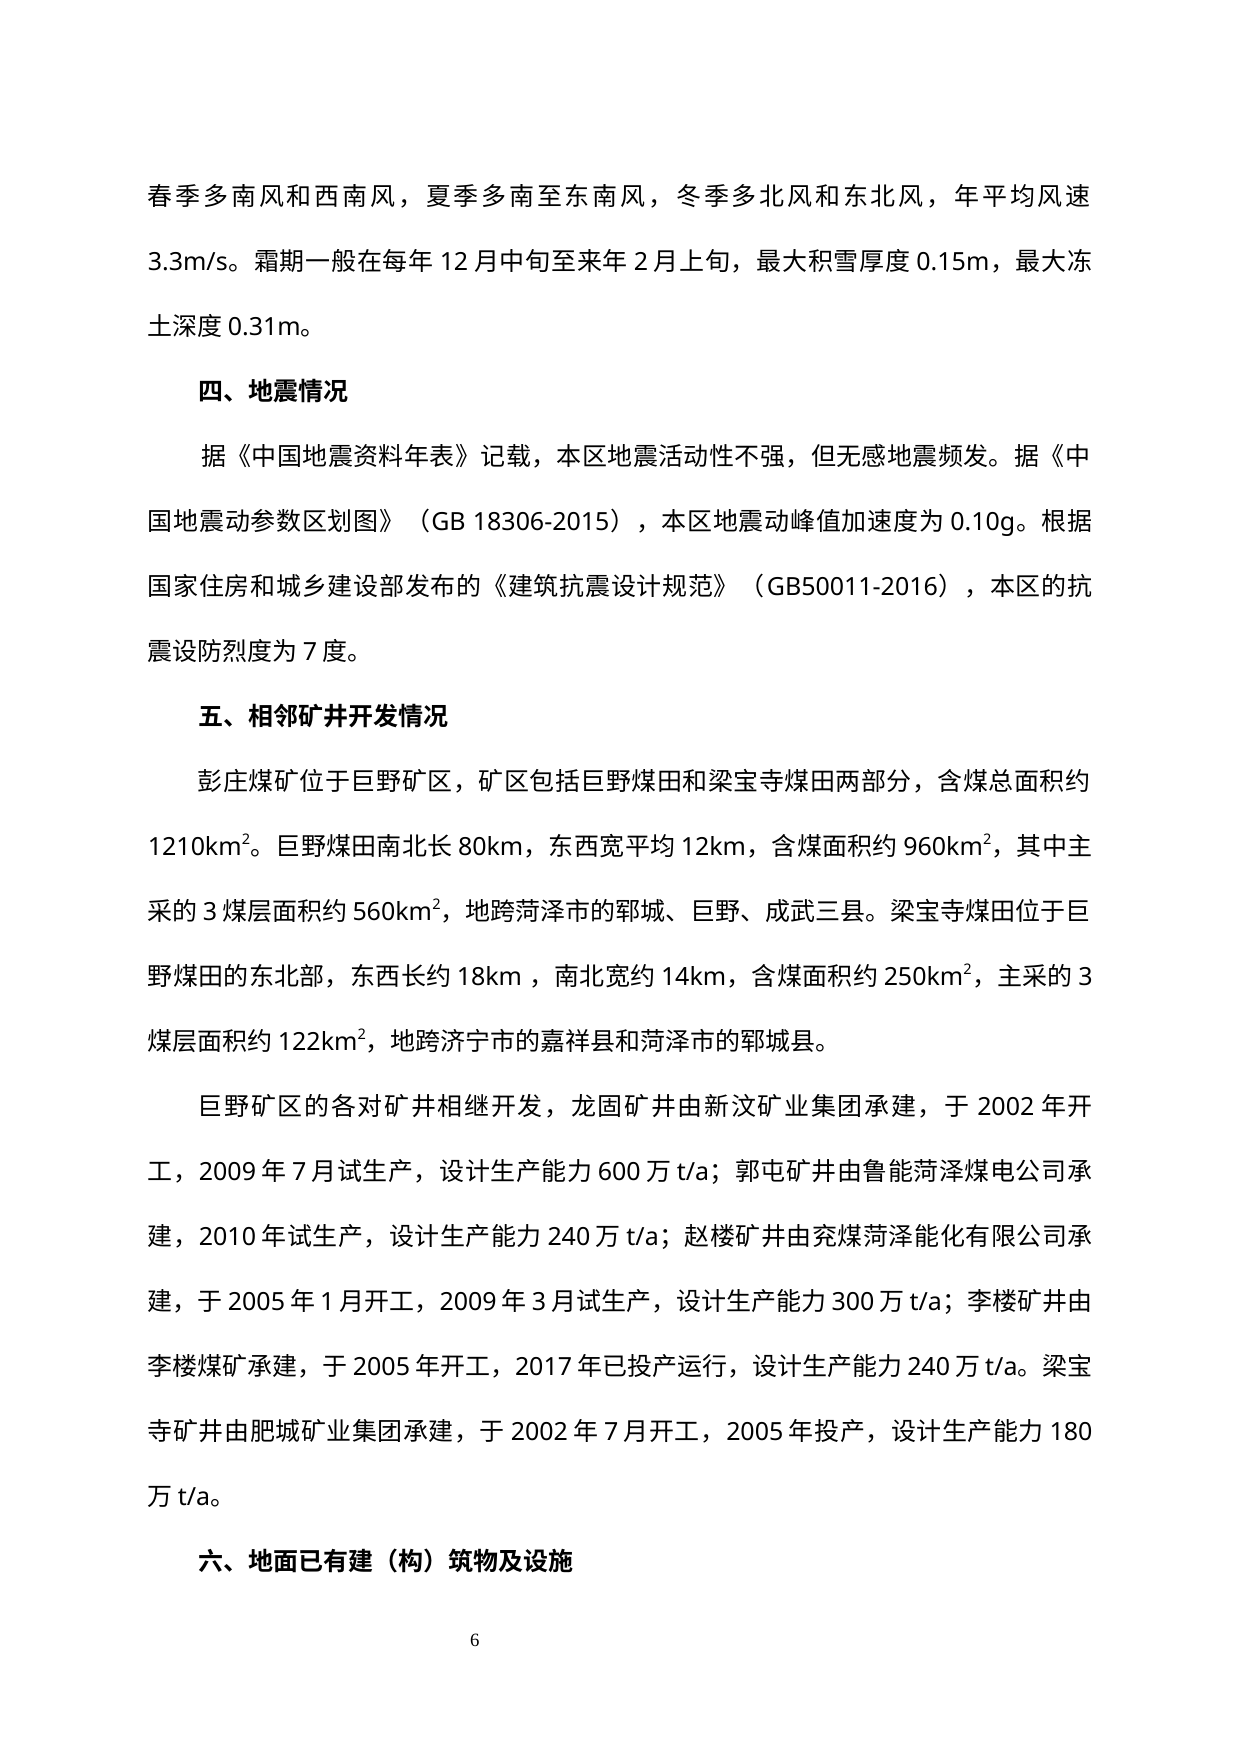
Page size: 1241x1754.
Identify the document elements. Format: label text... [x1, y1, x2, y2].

text 六、地面已有建（构）筑物及设施 [148, 1527, 1093, 1592]
text 巨野矿区的各对矿井相继开发，龙固矿井由新汶矿业集团承建，于2002年开工，2009年7月试生产，设计生产能力600万t/a；郭屯矿井由鲁能菏泽煤电公司承建，2010年试生产，设计生产能力240万t/a；赵楼矿井由兖煤菏泽能化有限公司承建，于2005年1月开工，2009年3月试生产，设计生产能力300万t/a；李楼矿井由李楼煤矿承建，于2005年开工，2017年已投产运行，设计生产能力240万t/a。梁宝寺矿井由肥城矿业集团承建，于2002年7月开工，2005年投产，设计生产能力180万t/a。 [148, 1072, 1093, 1527]
text 四、地震情况 [148, 357, 1093, 422]
text 彭庄煤矿位于巨野矿区，矿区包括巨野煤田和梁宝寺煤田两部分，含煤总面积约1210km2。巨野煤田南北长80km，东西宽平均12km，含煤面积约960km2，其中主采的3煤层面积约560km2，地跨菏泽市的郓城、巨野、成武三县。梁宝寺煤田位于巨野煤田的东北部，东西长约18km ，南北宽约14km，含煤面积约250km2，主采的3煤层面积约122km2，地跨济宁市的嘉祥县和菏泽市的郓城县。 [148, 747, 1093, 1072]
text 五、相邻矿井开发情况 [148, 682, 1093, 747]
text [148, 162, 1093, 357]
text 据《中国地震资料年表》记载，本区地震活动性不强，但无感地震频发。据《中国地震动参数区划图》（GB 18306-2015），本区地震动峰值加速度为0.10g。根据国家住房和城乡建设部发布的《建筑抗震设计规范》（GB50011-2016），本区的抗震设防烈度为7度。 [148, 422, 1093, 682]
